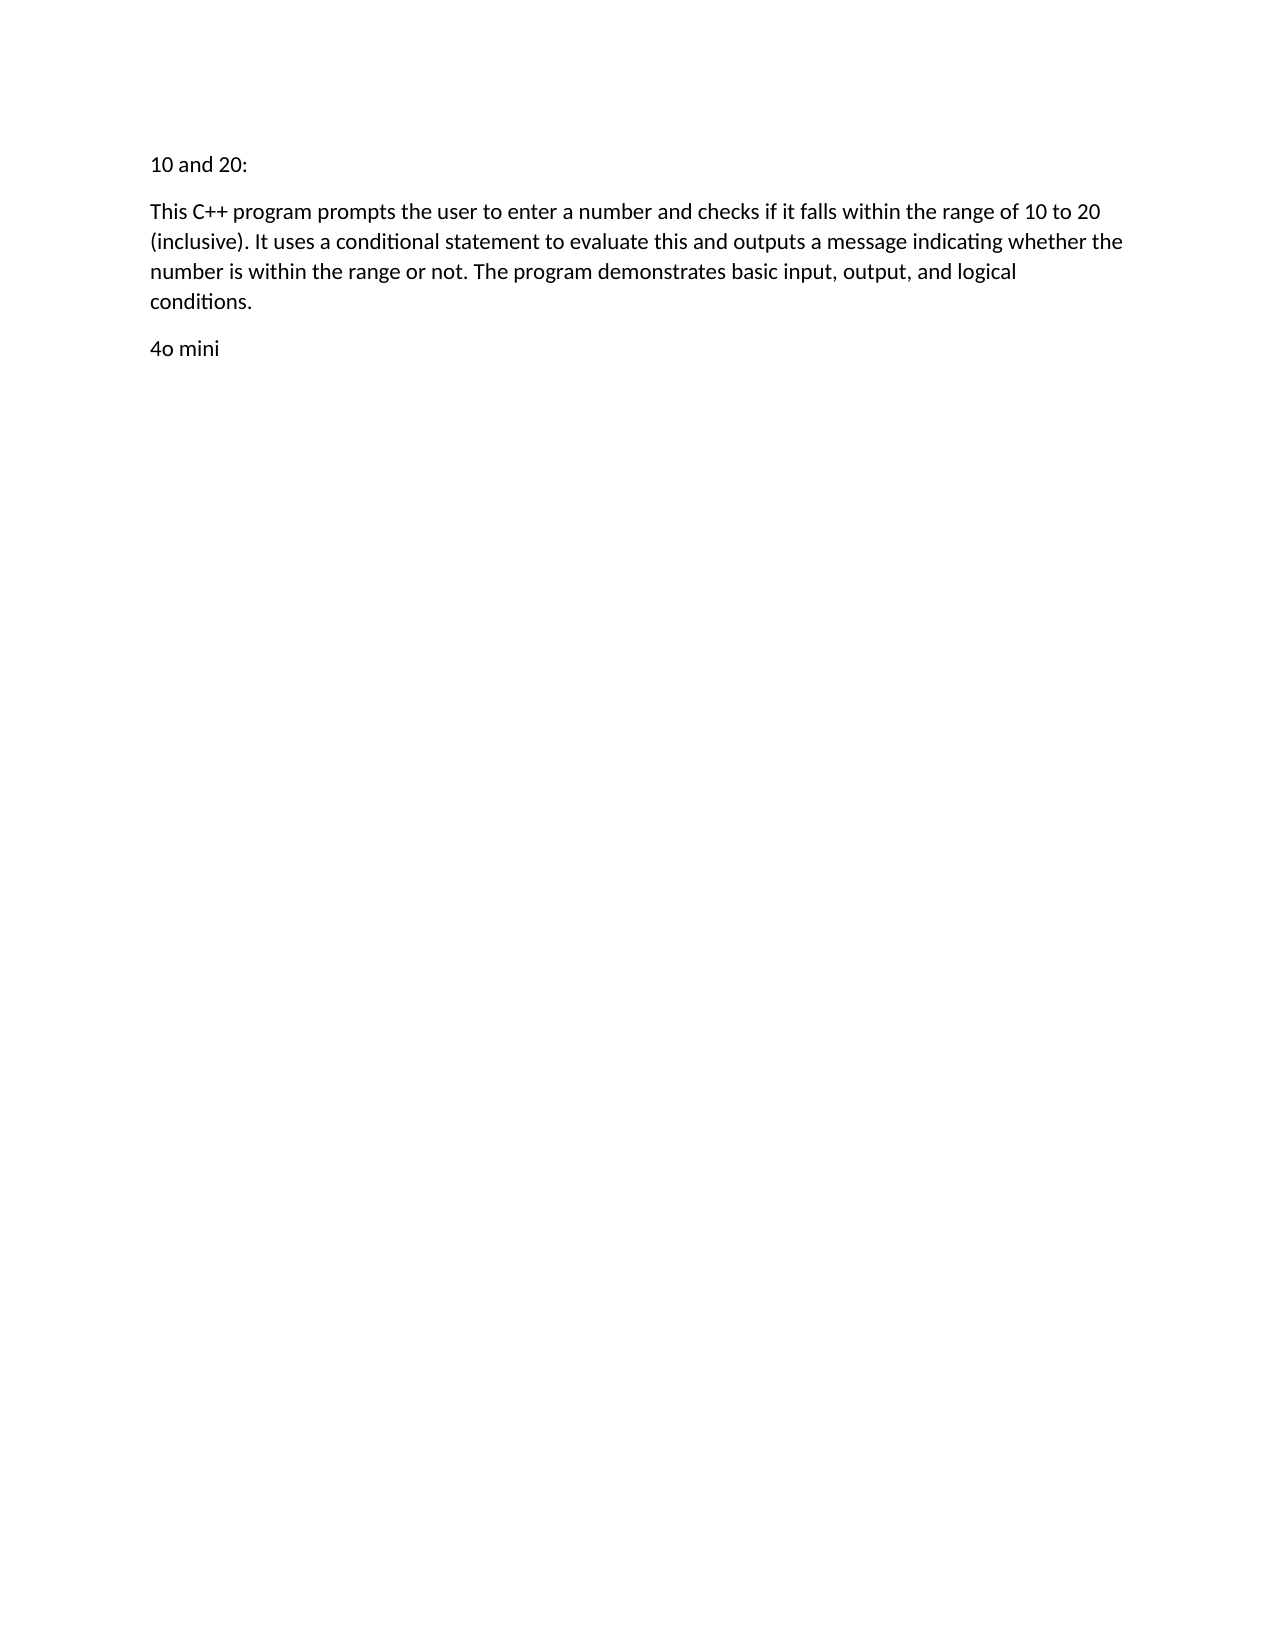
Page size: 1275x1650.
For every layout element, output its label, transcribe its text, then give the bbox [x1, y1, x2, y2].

text 4o mini [150, 334, 1125, 362]
text 10 and 20: [150, 150, 1125, 178]
text This C++ program prompts the user to enter a number and checks if it falls within the range of 10 to 20 (inclusive). It uses a conditional statement to evaluate this and outputs a message indicating whether the number is within the range or not. The program demonstrates basic input, output, and logical conditions. [150, 197, 1125, 316]
